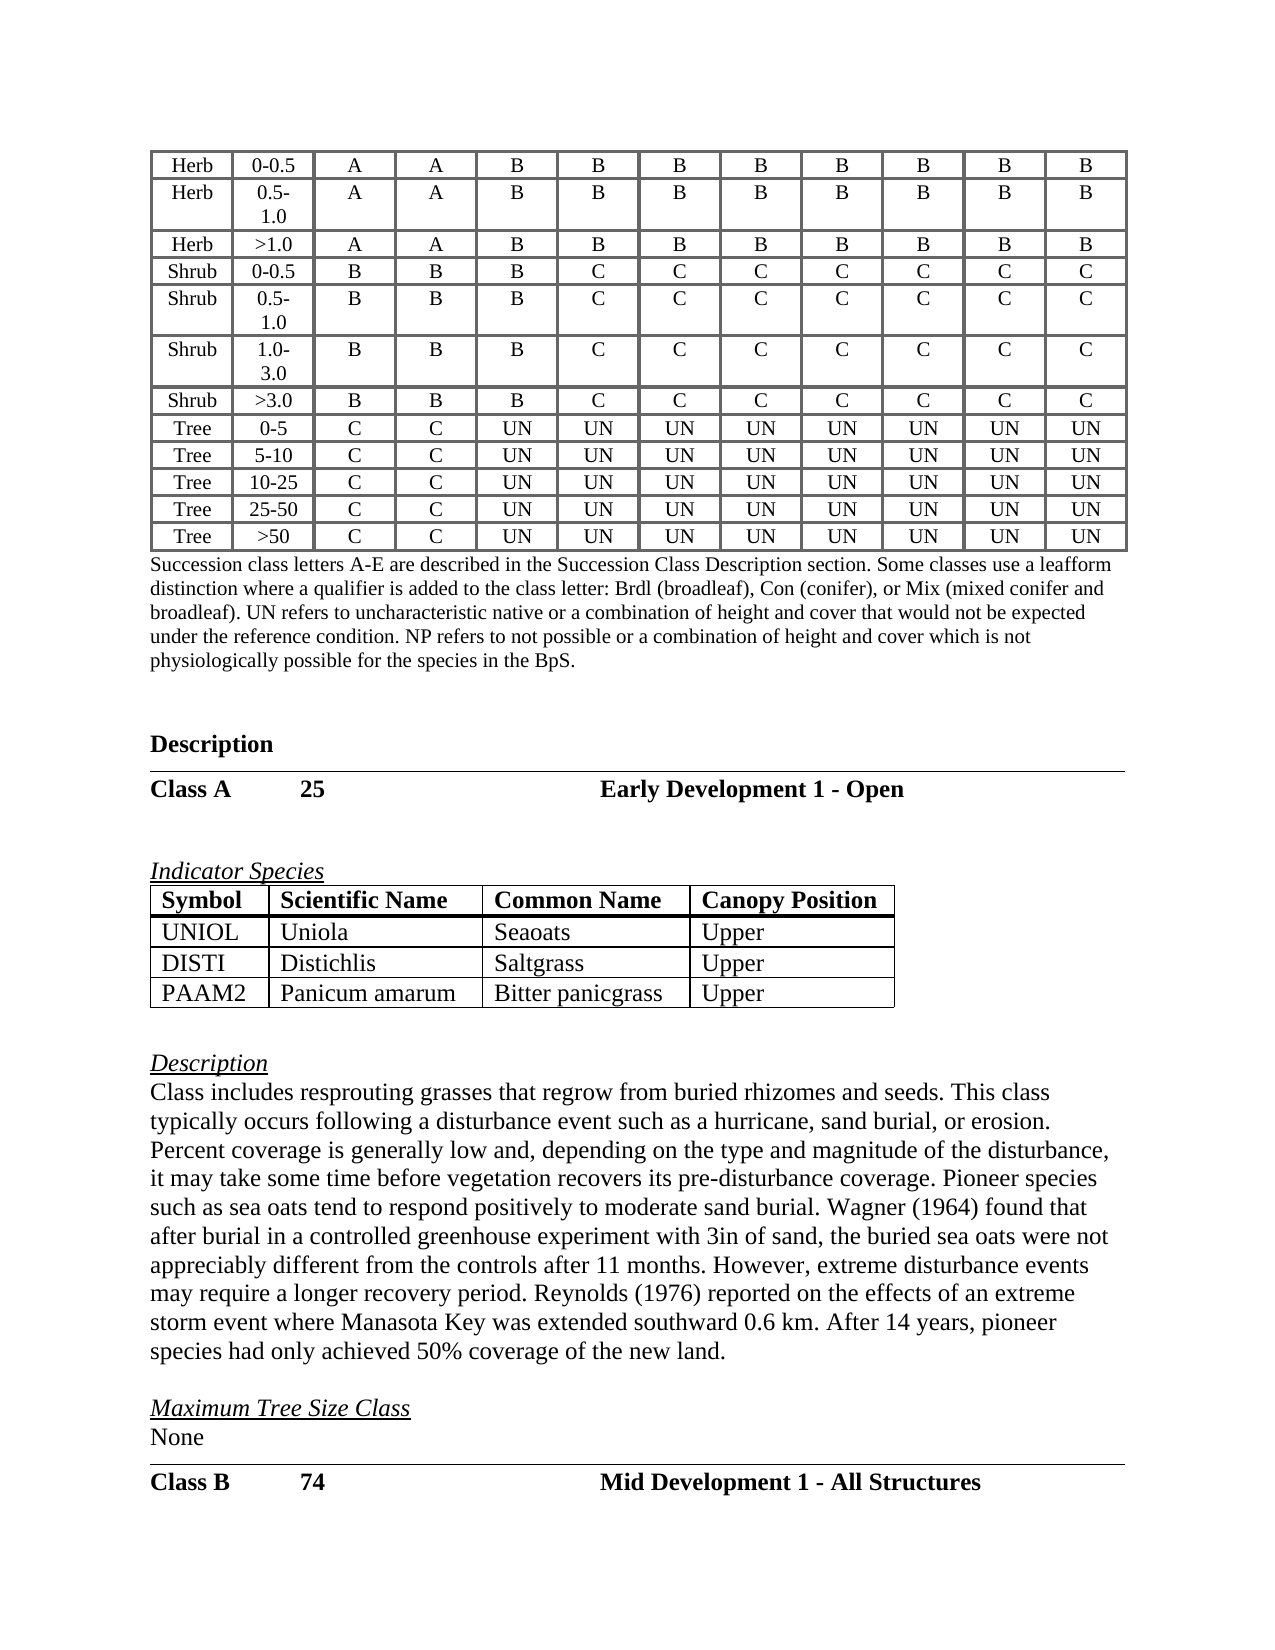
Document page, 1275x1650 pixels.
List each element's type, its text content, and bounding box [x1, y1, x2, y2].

table_cell UN [966, 443, 1044, 467]
table_cell Seaoats [483, 918, 689, 946]
table_cell B [722, 180, 800, 228]
table_cell UN [559, 470, 637, 494]
table_cell C [722, 389, 800, 412]
table_cell UN [722, 497, 800, 521]
table_cell B [884, 153, 962, 177]
table_cell C [316, 524, 394, 548]
table_cell C [316, 497, 394, 521]
text Indicator Species [150, 856, 1125, 885]
text Maximum Tree Size ClassNone [150, 1393, 1125, 1451]
table_cell C [397, 497, 475, 521]
table_cell B [397, 259, 475, 283]
table_cell B [803, 180, 881, 228]
table_cell UN [722, 470, 800, 494]
table_cell B [316, 259, 394, 283]
table_cell C [397, 470, 475, 494]
table_cell 1.0-3.0 [234, 337, 312, 385]
table_cell UN [884, 470, 962, 494]
table_cell B [316, 337, 394, 385]
table_cell Tree [153, 470, 231, 494]
table_cell Upper [691, 948, 894, 976]
text Description [150, 1048, 1125, 1077]
table_cell C [803, 259, 881, 283]
table_cell B [478, 232, 556, 256]
table_cell UN [478, 497, 556, 521]
table_cell Tree [153, 443, 231, 467]
table_cell 25-50 [234, 497, 312, 521]
table_cell Panicum amarum [270, 978, 482, 1007]
table_cell UN [641, 524, 719, 548]
table_cell C [966, 286, 1044, 334]
text Class B 74 Mid Development 1 - All Structures [150, 1465, 1125, 1495]
table_cell B [478, 389, 556, 412]
table_cell UN [478, 443, 556, 467]
table_cell 0.5-1.0 [234, 286, 312, 334]
table_cell UN [478, 524, 556, 548]
table_cell B [559, 232, 637, 256]
table_cell B [478, 286, 556, 334]
table_cell A [316, 180, 394, 228]
table_cell PAAM2 [151, 978, 268, 1007]
table_cell A [316, 232, 394, 256]
table_cell >1.0 [234, 232, 312, 256]
table_cell Distichlis [270, 948, 482, 976]
table_cell C [1047, 286, 1125, 334]
table_cell C [884, 286, 962, 334]
table_cell C [397, 416, 475, 440]
table_cell C [1047, 337, 1125, 385]
table_cell C [559, 259, 637, 283]
table_cell Shrub [153, 259, 231, 283]
table_cell Herb [153, 153, 231, 177]
table_cell UN [884, 443, 962, 467]
table_cell Shrub [153, 286, 231, 334]
table_cell B [884, 232, 962, 256]
table_cell 10-25 [234, 470, 312, 494]
table_cell UN [803, 470, 881, 494]
table_cell C [1047, 389, 1125, 412]
table_cell C [966, 337, 1044, 385]
table_cell B [397, 337, 475, 385]
table_cell UN [884, 416, 962, 440]
table_cell Shrub [153, 389, 231, 412]
table_cell Herb [153, 232, 231, 256]
table_cell C [559, 389, 637, 412]
table_cell Tree [153, 416, 231, 440]
table_cell C [641, 337, 719, 385]
table_cell UN [559, 524, 637, 548]
table_cell B [722, 153, 800, 177]
table_cell UN [641, 443, 719, 467]
table_cell 0.5-1.0 [234, 180, 312, 228]
table_cell UN [803, 497, 881, 521]
table_cell B [1047, 153, 1125, 177]
table_cell UN [559, 497, 637, 521]
table_cell A [397, 153, 475, 177]
table_cell C [397, 524, 475, 548]
text Succession class letters A-E are described in the Succession Class Description section. Some classes use a leafform distinction where a qualifier is added to the class letter: Brdl (broadleaf), Con (conifer), or Mix (mixed conifer and broadleaf). UN refers to uncharacteristic native or a combination of height and cover that would not be expected under the reference condition. NP refers to not possible or a combination of height and cover which is not physiologically possible for the species in the BpS. [150, 552, 1125, 672]
text Class A 25 Early Development 1 - Open [150, 772, 1125, 802]
table_cell UN [559, 443, 637, 467]
table_cell C [803, 389, 881, 412]
table_cell 5-10 [234, 443, 312, 467]
table_cell Saltgrass [483, 948, 689, 976]
table_cell UN [1047, 416, 1125, 440]
table_cell B [966, 232, 1044, 256]
table_cell B [722, 232, 800, 256]
table_cell B [1047, 232, 1125, 256]
table_cell A [397, 180, 475, 228]
table_cell DISTI [151, 948, 268, 976]
table_cell UN [966, 470, 1044, 494]
table_header Symbol [151, 886, 268, 914]
table_cell C [722, 259, 800, 283]
table_cell Tree [153, 497, 231, 521]
table_cell B [559, 153, 637, 177]
table_cell B [478, 259, 556, 283]
table_cell B [478, 180, 556, 228]
table_cell C [966, 389, 1044, 412]
table_cell C [397, 443, 475, 467]
table_cell UN [722, 416, 800, 440]
table_cell C [803, 337, 881, 385]
table_cell 0-0.5 [234, 153, 312, 177]
table_cell B [397, 286, 475, 334]
table_cell C [641, 389, 719, 412]
table_cell 0-0.5 [234, 259, 312, 283]
table_cell Herb [153, 180, 231, 228]
table_cell C [641, 259, 719, 283]
table_cell UN [884, 524, 962, 548]
table_cell C [803, 286, 881, 334]
table_cell UN [1047, 497, 1125, 521]
table_cell >50 [234, 524, 312, 548]
table_cell Uniola [270, 918, 482, 946]
table_cell B [1047, 180, 1125, 228]
table_cell B [316, 286, 394, 334]
table_cell UN [722, 524, 800, 548]
table_cell UN [966, 497, 1044, 521]
table_cell UN [803, 524, 881, 548]
table_cell A [397, 232, 475, 256]
table_cell Shrub [153, 337, 231, 385]
table_header Canopy Position [691, 886, 894, 914]
table_cell 0-5 [234, 416, 312, 440]
table_cell B [478, 153, 556, 177]
table_cell UN [1047, 470, 1125, 494]
table_cell B [397, 389, 475, 412]
table_cell A [316, 153, 394, 177]
table_cell C [884, 389, 962, 412]
table_header Common Name [483, 886, 689, 914]
table_cell C [316, 443, 394, 467]
table_cell B [559, 180, 637, 228]
table_cell UN [803, 443, 881, 467]
table_cell UN [966, 416, 1044, 440]
table_cell C [1047, 259, 1125, 283]
table_cell C [884, 259, 962, 283]
table_cell B [478, 337, 556, 385]
table_cell B [803, 232, 881, 256]
table_cell Bitter panicgrass [483, 978, 689, 1007]
table_cell C [722, 337, 800, 385]
table_cell UN [641, 497, 719, 521]
table_cell UN [641, 470, 719, 494]
table_cell B [641, 180, 719, 228]
table_cell B [966, 153, 1044, 177]
table_cell C [559, 286, 637, 334]
table_cell B [641, 232, 719, 256]
table_cell UN [478, 470, 556, 494]
table_cell B [641, 153, 719, 177]
table_cell B [966, 180, 1044, 228]
table_cell UN [1047, 524, 1125, 548]
table_cell Upper [691, 978, 894, 1007]
table_cell C [966, 259, 1044, 283]
table_cell C [884, 337, 962, 385]
text Class includes resprouting grasses that regrow from buried rhizomes and seeds. This class typically occurs following a disturbance event such as a hurricane, sand burial, or erosion. Percent coverage is generally low and, depending on the type and magnitude of the disturbance, it may take some time before vegetation recovers its pre-disturbance coverage. Pioneer species such as sea oats tend to respond positively to moderate sand burial. Wagner (1964) found that after burial in a controlled greenhouse experiment with 3in of sand, the buried sea oats were not appreciably different from the controls after 11 months. However, extreme disturbance events may require a longer recovery period. Reynolds (1976) reported on the effects of an extreme storm event where Manasota Key was extended southward 0.6 km. After 14 years, pioneer species had only achieved 50% coverage of the new land. [150, 1077, 1125, 1365]
table_cell UN [478, 416, 556, 440]
table_cell C [722, 286, 800, 334]
table_cell B [803, 153, 881, 177]
table_cell UN [803, 416, 881, 440]
table_cell UN [884, 497, 962, 521]
table_cell C [641, 286, 719, 334]
table_cell C [316, 470, 394, 494]
table_cell UN [966, 524, 1044, 548]
table_cell UN [1047, 443, 1125, 467]
table_cell B [884, 180, 962, 228]
table_cell >3.0 [234, 389, 312, 412]
table_cell C [559, 337, 637, 385]
table_cell UN [641, 416, 719, 440]
table_cell Upper [691, 918, 894, 946]
table_cell UN [722, 443, 800, 467]
table_cell B [316, 389, 394, 412]
table_cell C [316, 416, 394, 440]
table_cell UN [559, 416, 637, 440]
table_cell UNIOL [151, 918, 268, 946]
text Description [150, 729, 1125, 758]
table_cell Tree [153, 524, 231, 548]
table_header Scientific Name [270, 886, 482, 914]
